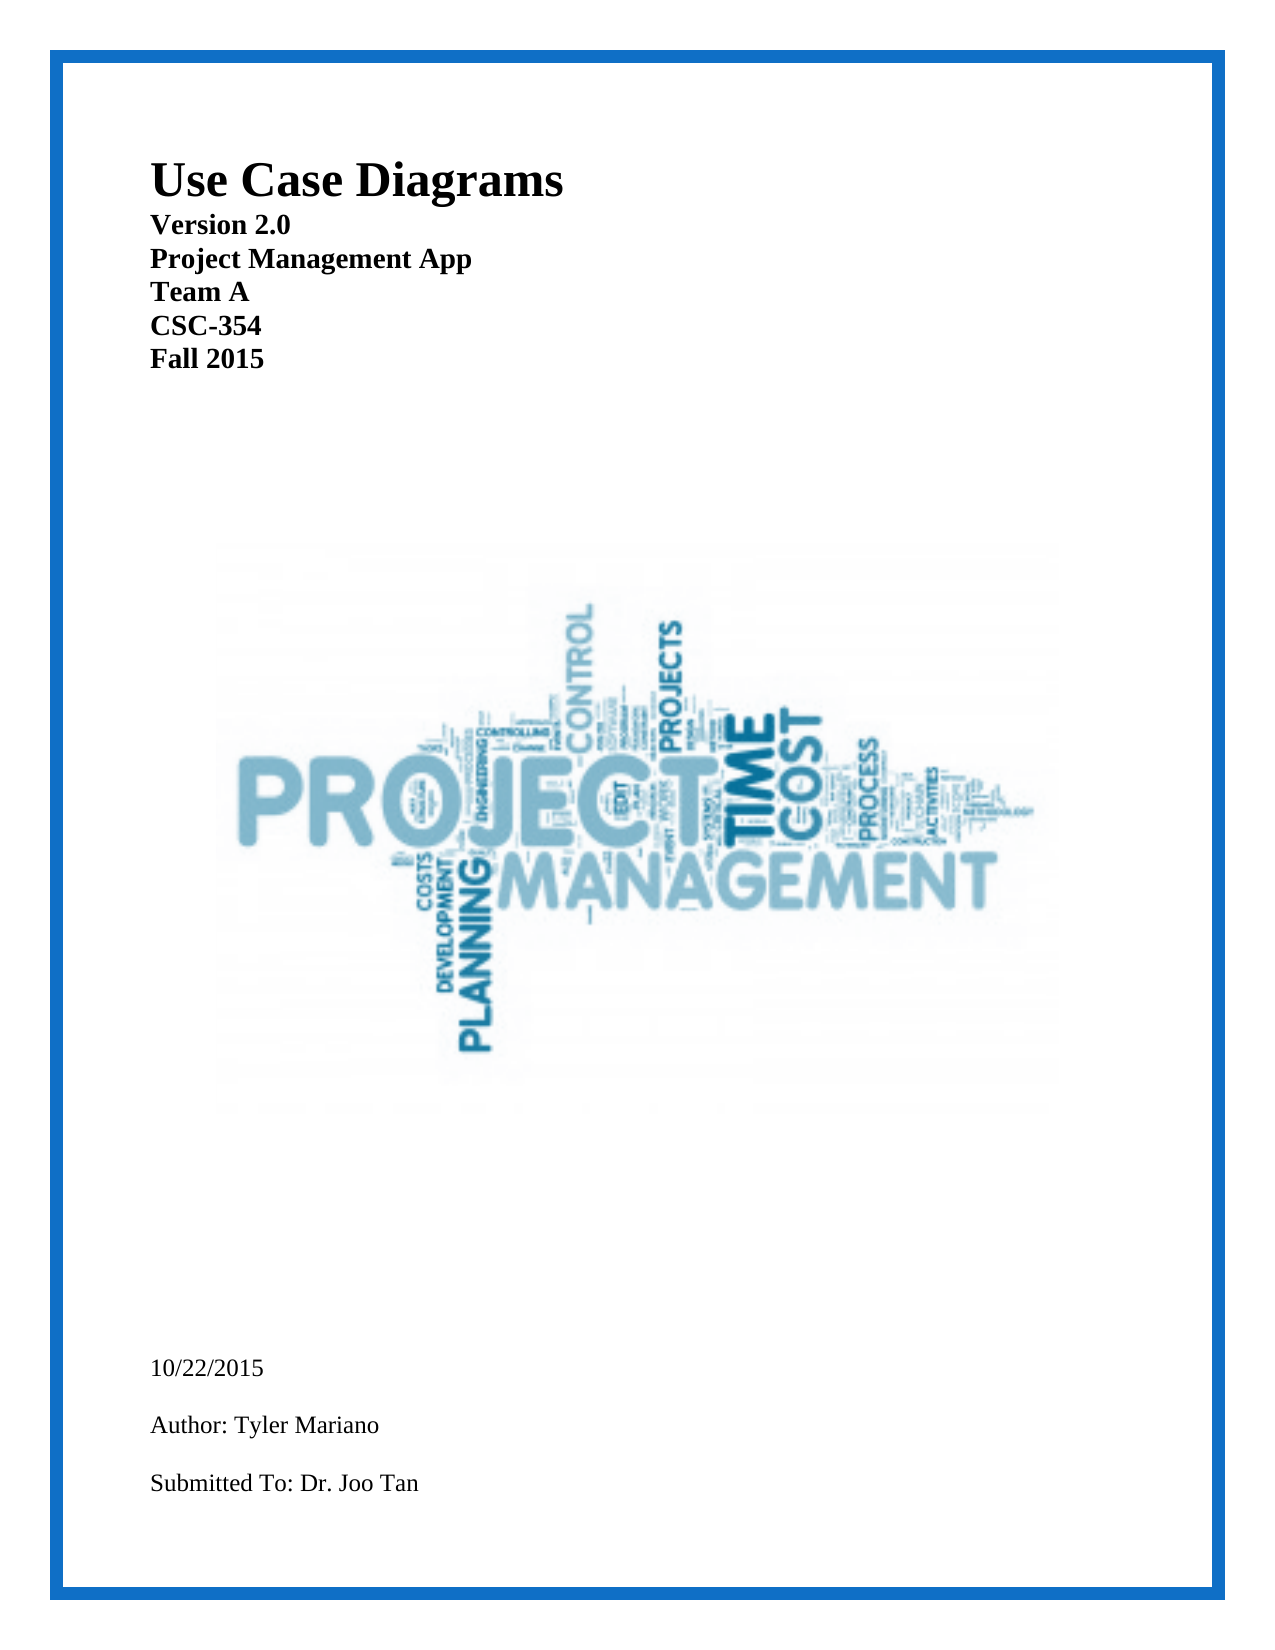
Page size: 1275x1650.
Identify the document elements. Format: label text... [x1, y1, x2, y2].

text Project Management App [150, 241, 1125, 274]
text Author: Tyler Mariano [150, 1410, 1125, 1439]
text Team A [150, 274, 1125, 308]
text 10/22/2015 [150, 1353, 1125, 1381]
text Submitted To: Dr. Joo Tan [150, 1468, 1125, 1496]
text Version 2.0 [150, 207, 1125, 241]
text Fall 2015 [150, 342, 1125, 375]
text CSC-354 [150, 308, 1125, 342]
text Use Case Diagrams [150, 150, 1125, 207]
